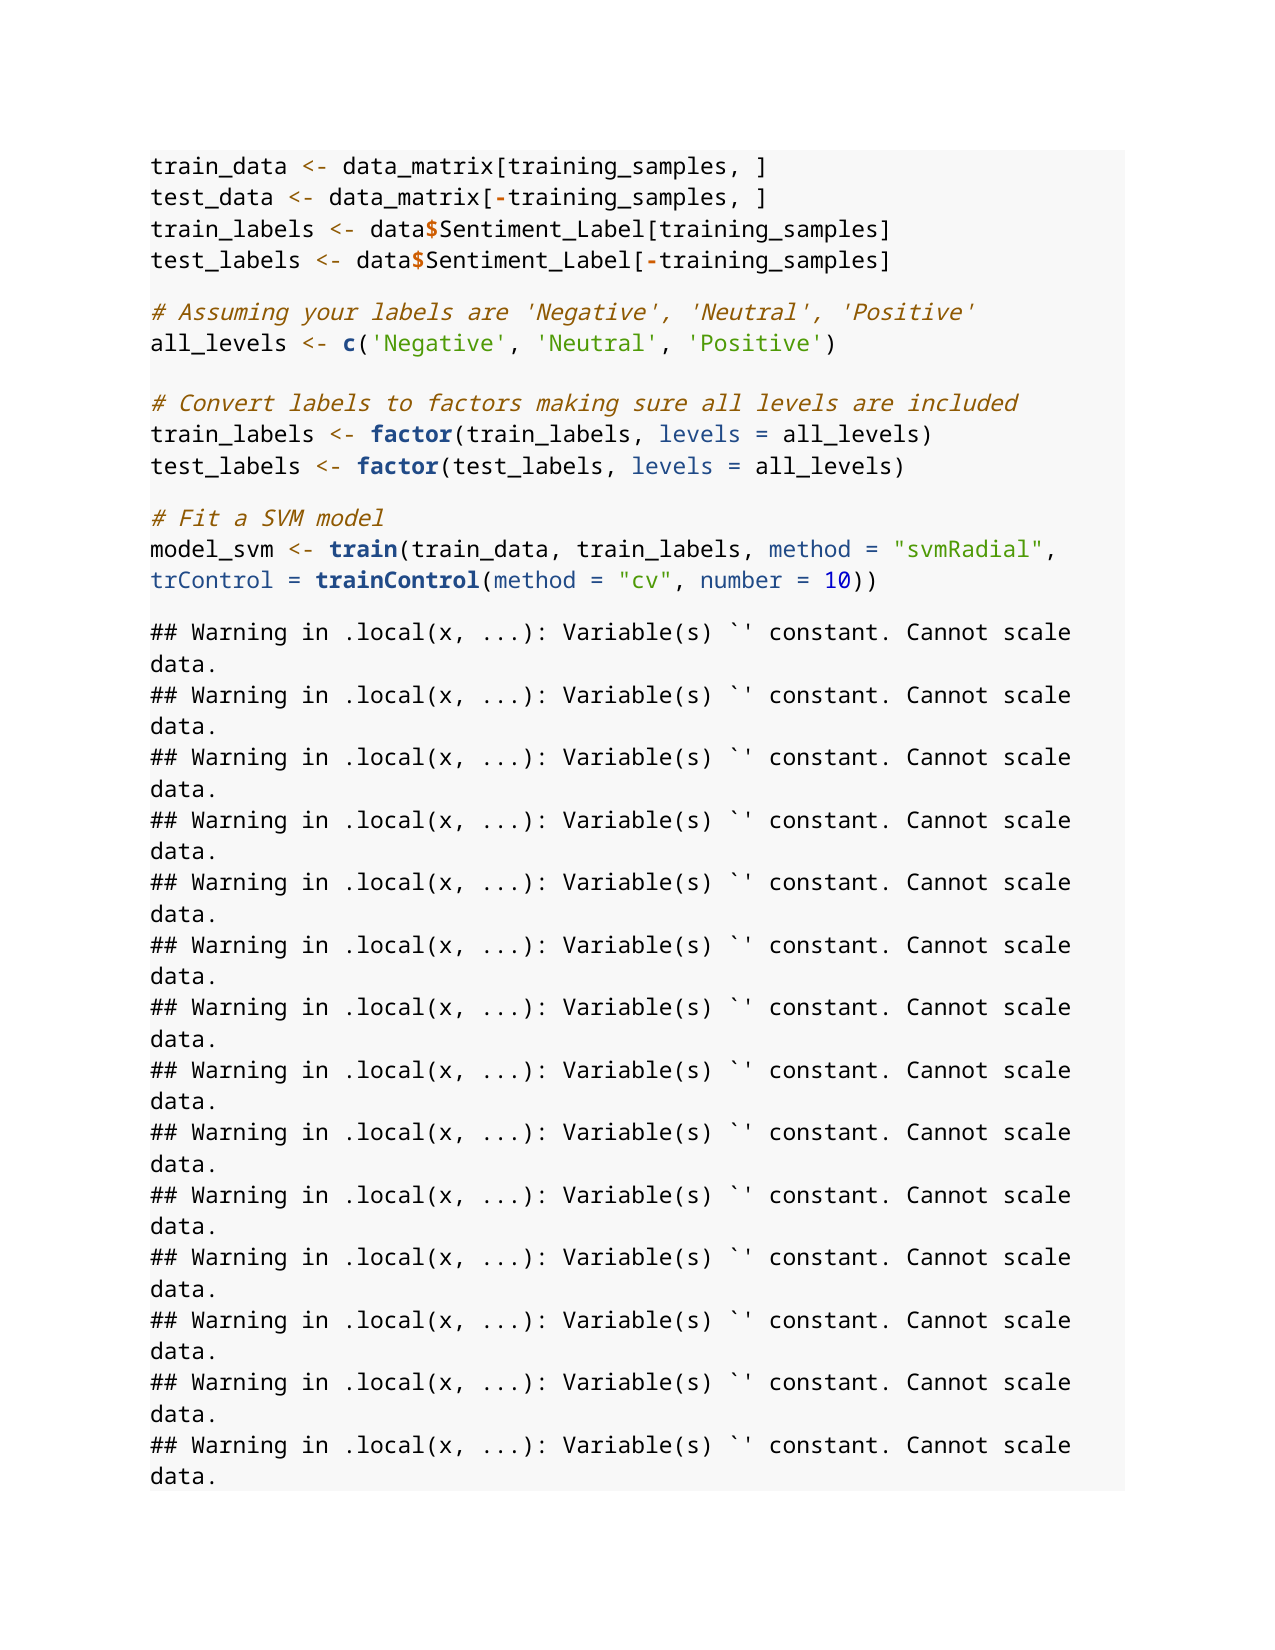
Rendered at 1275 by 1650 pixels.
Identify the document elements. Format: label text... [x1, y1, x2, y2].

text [150, 150, 1125, 275]
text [150, 616, 1125, 1491]
text # Fit a SVM model model_svm <- train(train_data, train_labels, method = "svmRadial", trControl = trainControl(method = "cv", number = 10)) [384, 502, 1125, 595]
text # Assuming your labels are 'Negative', 'Neutral', 'Positive' all_levels <- c('Negative', 'Neutral', 'Positive') # Convert labels to factors making sure all levels are included train_labels <- factor(train_labels, levels = all_levels) test_labels <- factor(test_labels, levels = all_levels) [150, 296, 1125, 481]
